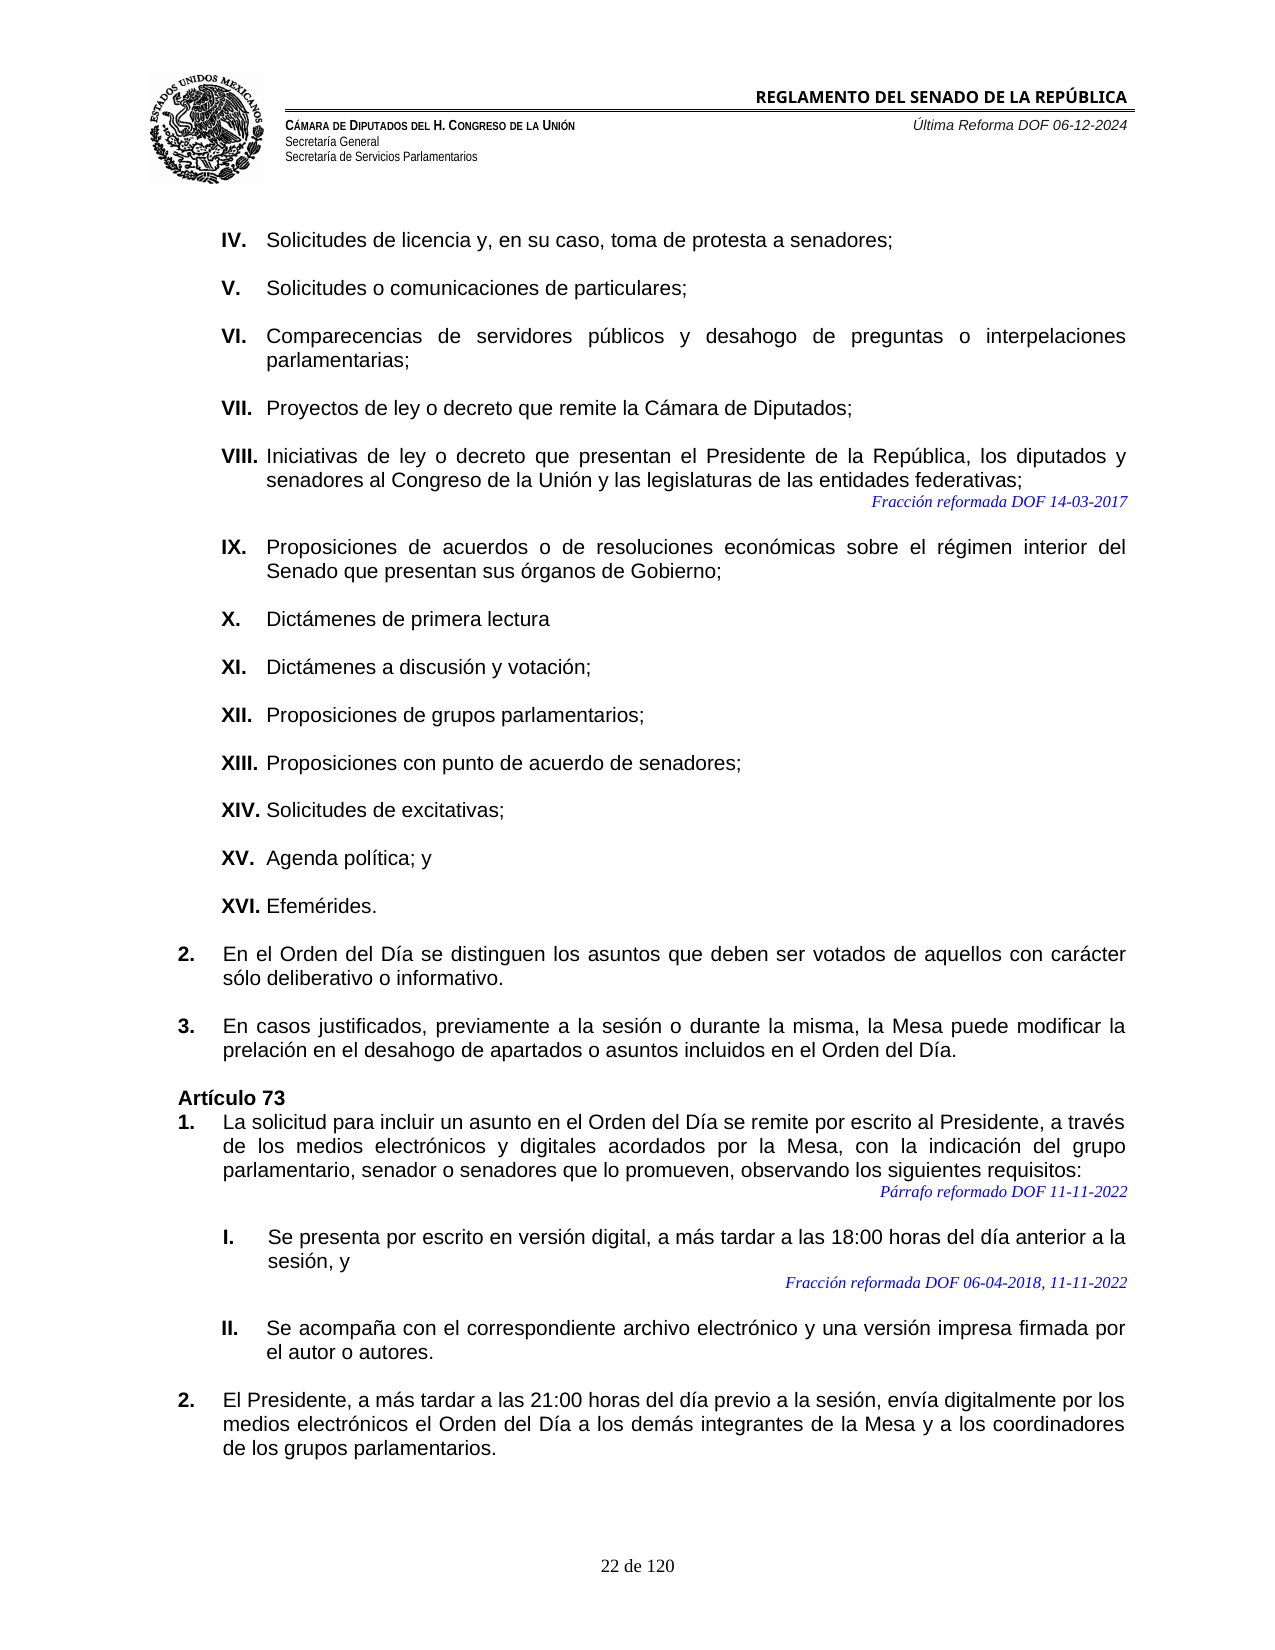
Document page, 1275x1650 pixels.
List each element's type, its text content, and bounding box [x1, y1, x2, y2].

text 3. En casos justificados, previamente a la sesión o durante la misma, la Mesa puede modificar la prelación en el desahogo de apartados o asuntos incluidos en el Orden del Día. [178, 1014, 1127, 1062]
text XII. Proposiciones de grupos parlamentarios; [221, 702, 1127, 726]
text XIV. Solicitudes de excitativas; [221, 798, 1127, 822]
text 1. La solicitud para incluir un asunto en el Orden del Día se remite por escrito al Presidente, a través de los medios electrónicos y digitales acordados por la Mesa, con la indicación del grupo parlamentario, senador o senadores que lo promueven, observando los siguientes requisitos: [178, 1110, 1127, 1182]
text X. Dictámenes de primera lectura [221, 607, 1127, 631]
text Párrafo reformado DOF 11-11-2022 [148, 1182, 1127, 1201]
text Artículo 73 [148, 1086, 1127, 1110]
text VII. Proyectos de ley o decreto que remite la Cámara de Diputados; [221, 396, 1127, 420]
text VIII. Iniciativas de ley o decreto que presentan el Presidente de la República, los diputados y senadores al Congreso de la Unión y las legislaturas de las entidades federativas; [221, 444, 1127, 492]
text Fracción reformada DOF 06-04-2018, 11-11-2022 [148, 1273, 1127, 1292]
text IV. Solicitudes de licencia y, en su caso, toma de protesta a senadores; [221, 228, 1127, 252]
text XV. Agenda política; y [221, 846, 1127, 870]
text XI. Dictámenes a discusión y votación; [221, 654, 1127, 678]
text VI. Comparecencias de servidores públicos y desahogo de preguntas o interpelaciones parlamentarias; [221, 324, 1127, 372]
text I. Se presenta por escrito en versión digital, a más tardar a las 18:00 horas del día anterior a la sesión, y [223, 1225, 1127, 1273]
text XVI. Efemérides. [221, 894, 1127, 918]
text 2. El Presidente, a más tardar a las 21:00 horas del día previo a la sesión, envía digitalmente por los medios electrónicos el Orden del Día a los demás integrantes de la Mesa y a los coordinadores de los grupos parlamentarios. [178, 1388, 1127, 1460]
text 2. En el Orden del Día se distinguen los asuntos que deben ser votados de aquellos con carácter sólo deliberativo o informativo. [178, 942, 1127, 990]
text XIII. Proposiciones con punto de acuerdo de senadores; [221, 750, 1127, 774]
text Fracción reformada DOF 14-03-2017 [148, 492, 1127, 511]
text IX. Proposiciones de acuerdos o de resoluciones económicas sobre el régimen interior del Senado que presentan sus órganos de Gobierno; [221, 535, 1127, 583]
text II. Se acompaña con el correspondiente archivo electrónico y una versión impresa firmada por el autor o autores. [221, 1316, 1127, 1364]
text V. Solicitudes o comunicaciones de particulares; [221, 276, 1127, 300]
